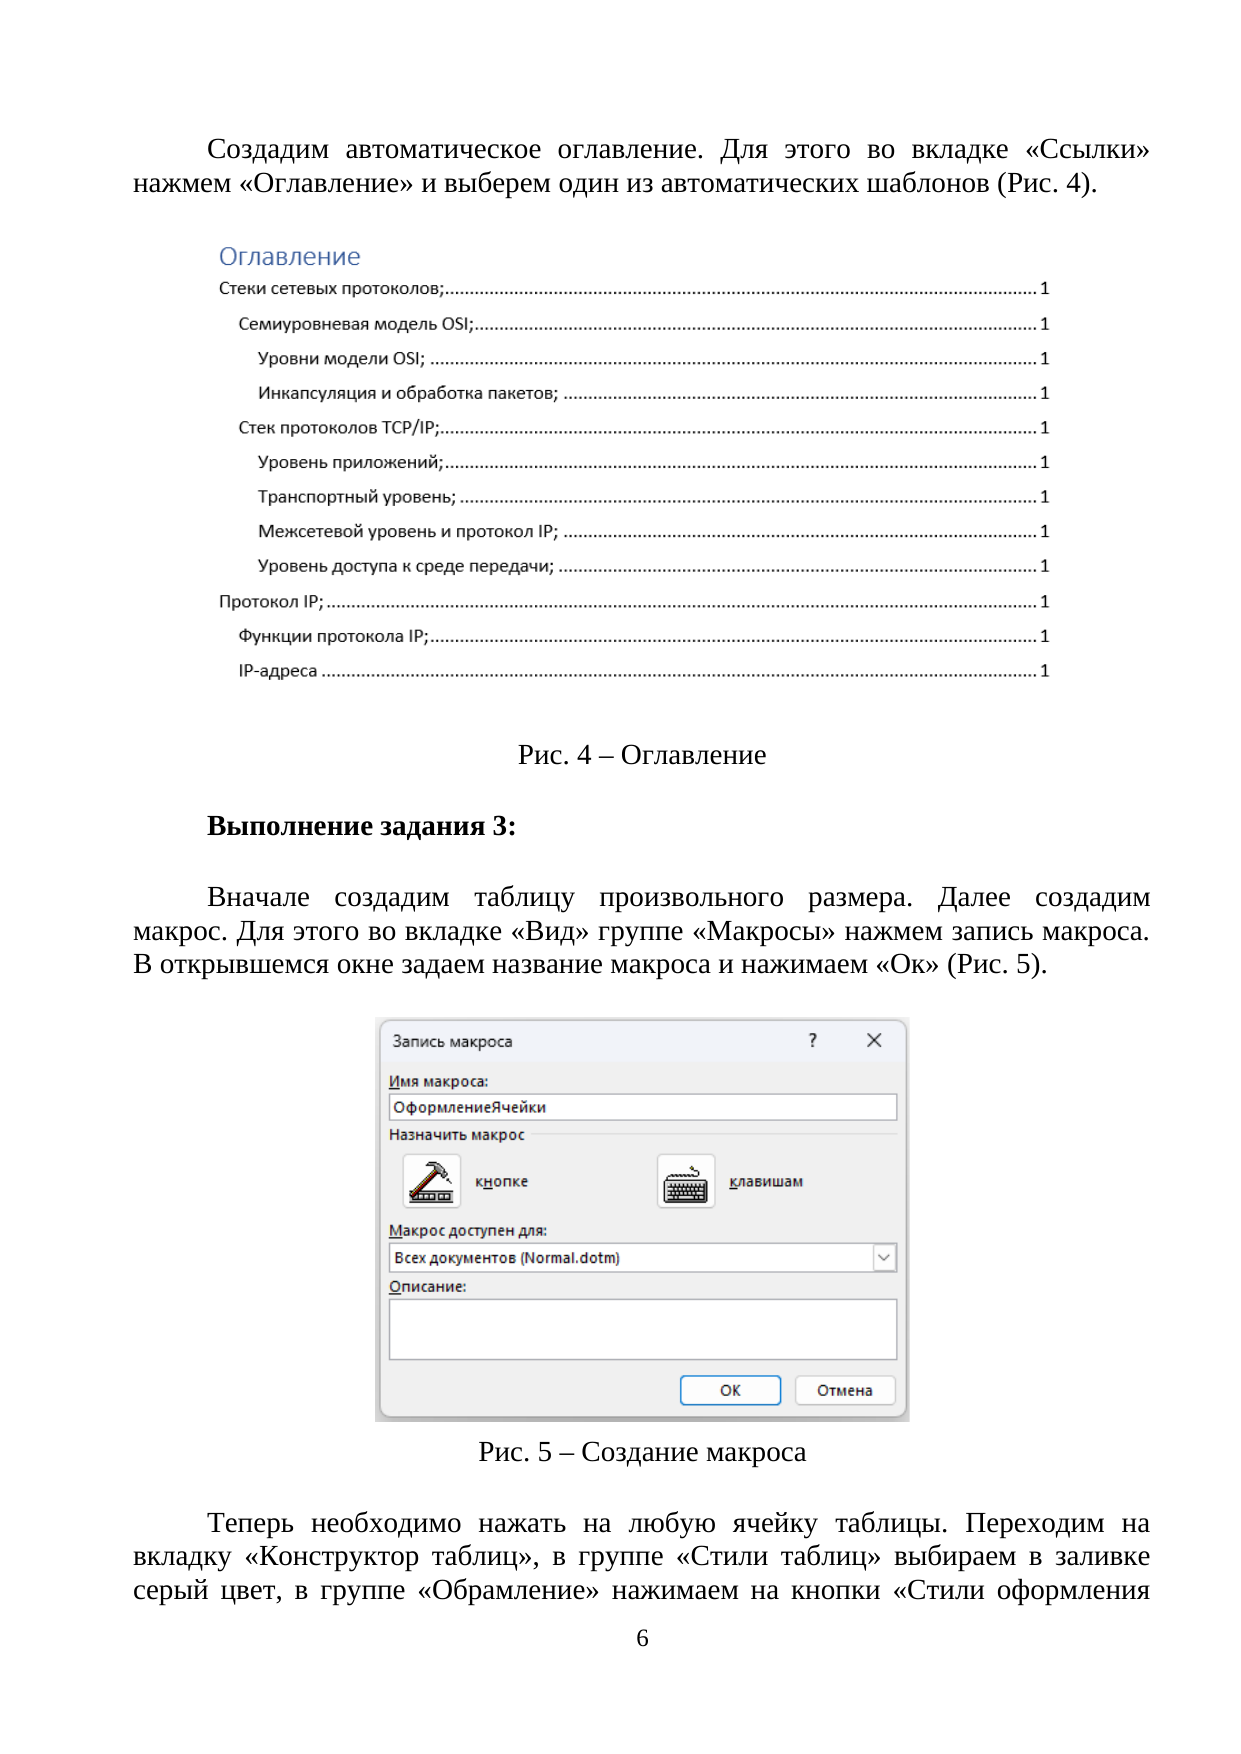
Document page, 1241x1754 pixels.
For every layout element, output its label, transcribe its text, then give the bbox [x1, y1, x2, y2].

text Вначале создадим таблицу произвольного размера. Далее создадим макрос. Для этого во вкладке «Вид» группе «Макросы» нажмем запись макроса. В открывшемся окне задаем название макроса и нажимаем «Ок» (Рис. 5). [133, 879, 1152, 980]
text Рис. 5 – Создание макроса [133, 1434, 1152, 1467]
text Создадим автоматическое оглавление. Для этого во вкладке «Ссылки» нажмем «Оглавление» и выберем один из автоматических шаблонов (Рис. 4). [133, 131, 1152, 198]
picture [375, 1017, 910, 1422]
text Рис. 4 – Оглавление [133, 737, 1152, 771]
picture [200, 236, 1084, 700]
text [133, 1505, 1152, 1605]
text Выполнение задания 3: [133, 808, 1152, 842]
